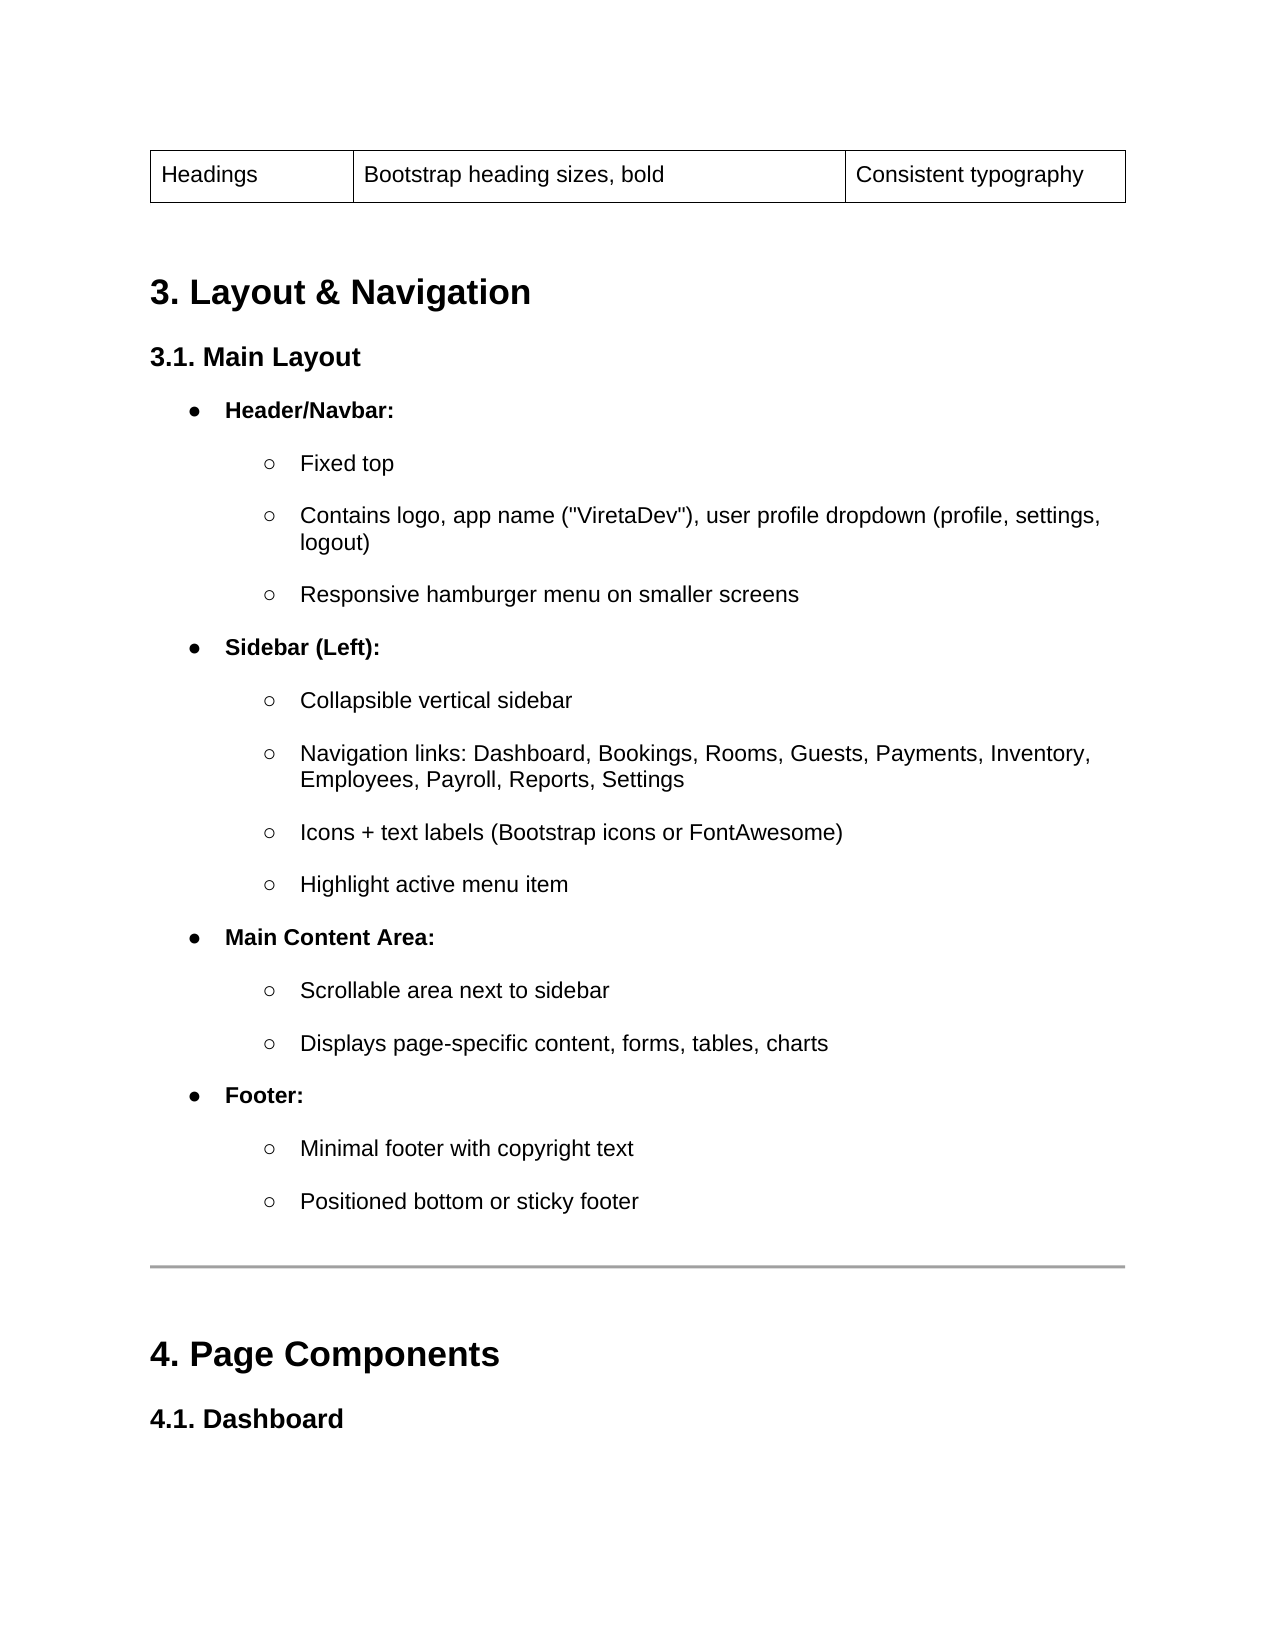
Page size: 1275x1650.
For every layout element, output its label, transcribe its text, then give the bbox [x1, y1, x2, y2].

subtitle 4.1. Dashboard [150, 1403, 1125, 1434]
list Displays page-specific content, forms, tables, charts [262, 1029, 1125, 1082]
list Contains logo, app name ("ViretaDev"), user profile dropdown (profile, settings, logout) [262, 502, 1125, 581]
list Responsive hamburger menu on smaller screens [262, 581, 1125, 634]
list Sidebar (Left): [187, 634, 1125, 687]
table_cell Consistent typography [846, 151, 1125, 202]
table_cell Headings [151, 151, 353, 202]
subtitle 3.1. Main Layout [150, 341, 1125, 372]
subtitle 4. Page Components [150, 1333, 1125, 1374]
list Main Content Area: [187, 924, 1125, 977]
list Fixed top [262, 450, 1125, 502]
list Icons + text labels (Bootstrap icons or FontAwesome) [262, 819, 1125, 871]
list Collapsible vertical sidebar [262, 687, 1125, 739]
list Minimal footer with copyright text [262, 1135, 1125, 1188]
list Highlight active menu item [262, 871, 1125, 924]
list Positioned bottom or sticky footer [262, 1188, 1125, 1240]
list Footer: [187, 1082, 1125, 1135]
list Navigation links: Dashboard, Bookings, Rooms, Guests, Payments, Inventory, Employees, Payroll, Reports, Settings [262, 739, 1125, 819]
subtitle 3. Layout & Navigation [150, 271, 1125, 312]
list Header/Navbar: [187, 397, 1125, 450]
list Scrollable area next to sidebar [262, 977, 1125, 1029]
table_cell Bootstrap heading sizes, bold [354, 151, 845, 202]
